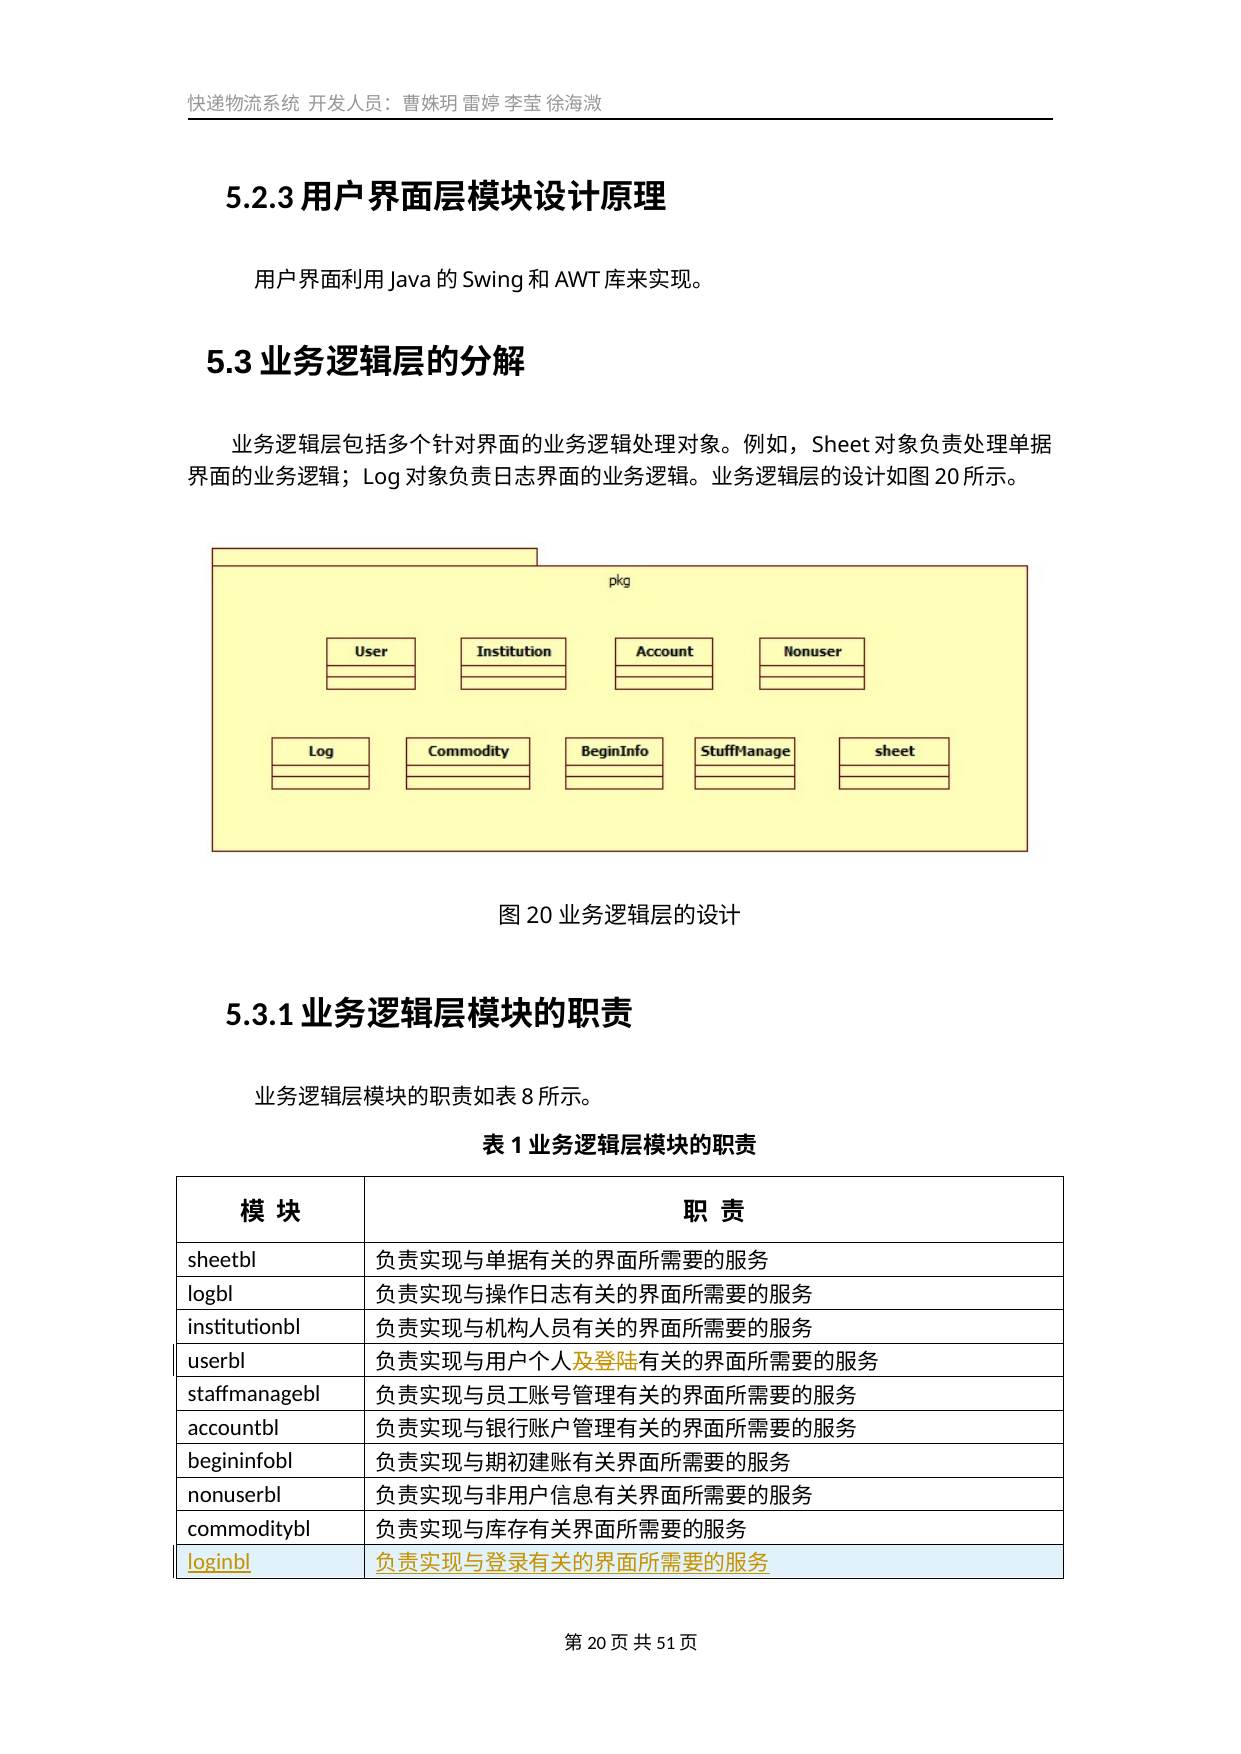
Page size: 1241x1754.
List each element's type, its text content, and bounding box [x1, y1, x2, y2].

subtitle 5.3.1业务逻辑层模块的职责 [187, 979, 1053, 1044]
text 业务逻辑层模块的职责如表8所示。 [187, 1078, 1053, 1111]
table_cell userbl [177, 1344, 364, 1376]
table_cell begininfobl [177, 1444, 364, 1477]
picture [187, 523, 1053, 877]
table_cell 负责实现与期初建账有关界面所需要的服务 [365, 1444, 1063, 1477]
table_cell 负责实现与单据有关的界面所需要的服务 [365, 1243, 1063, 1276]
table_cell sheetbl [177, 1243, 364, 1276]
text 用户界面利用Java的Swing和AWT库来实现。 [187, 262, 1053, 294]
table_cell 负责实现与员工账号管理有关的界面所需要的服务 [365, 1377, 1063, 1410]
text 图20 业务逻辑层的设计 [187, 881, 1053, 946]
table_cell 负责实现与库存有关界面所需要的服务 [365, 1511, 1063, 1544]
table_cell commoditybl [177, 1511, 364, 1544]
table_cell 负责实现与机构人员有关的界面所需要的服务 [365, 1310, 1063, 1343]
table_cell 负责实现与用户个人有关的界面所需要的服务 [365, 1344, 1063, 1376]
table_cell 负责实现与操作日志有关的界面所需要的服务 [365, 1277, 1063, 1309]
subtitle 5.2.3用户界面层模块设计原理 [187, 162, 1053, 227]
table_cell staffmanagebl [177, 1377, 364, 1410]
table_cell 负责实现与非用户信息有关界面所需要的服务 [365, 1478, 1063, 1510]
text 业务逻辑层包括多个针对界面的业务逻辑处理对象。例如，Sheet对象负责处理单据界面的业务逻辑；Log对象负责日志界面的业务逻辑。业务逻辑层的设计如图20所示。 [187, 426, 1053, 491]
table_cell 负责实现与银行账户管理有关的界面所需要的服务 [365, 1411, 1063, 1443]
table_cell accountbl [177, 1411, 364, 1443]
table_header 模 块 [177, 1177, 364, 1242]
table_cell institutionbl [177, 1310, 364, 1343]
table_cell logbl [177, 1277, 364, 1309]
table_header 职 责 [365, 1177, 1063, 1242]
subtitle 5.3业务逻辑层的分解 [187, 327, 1053, 392]
table_cell nonuserbl [177, 1478, 364, 1510]
